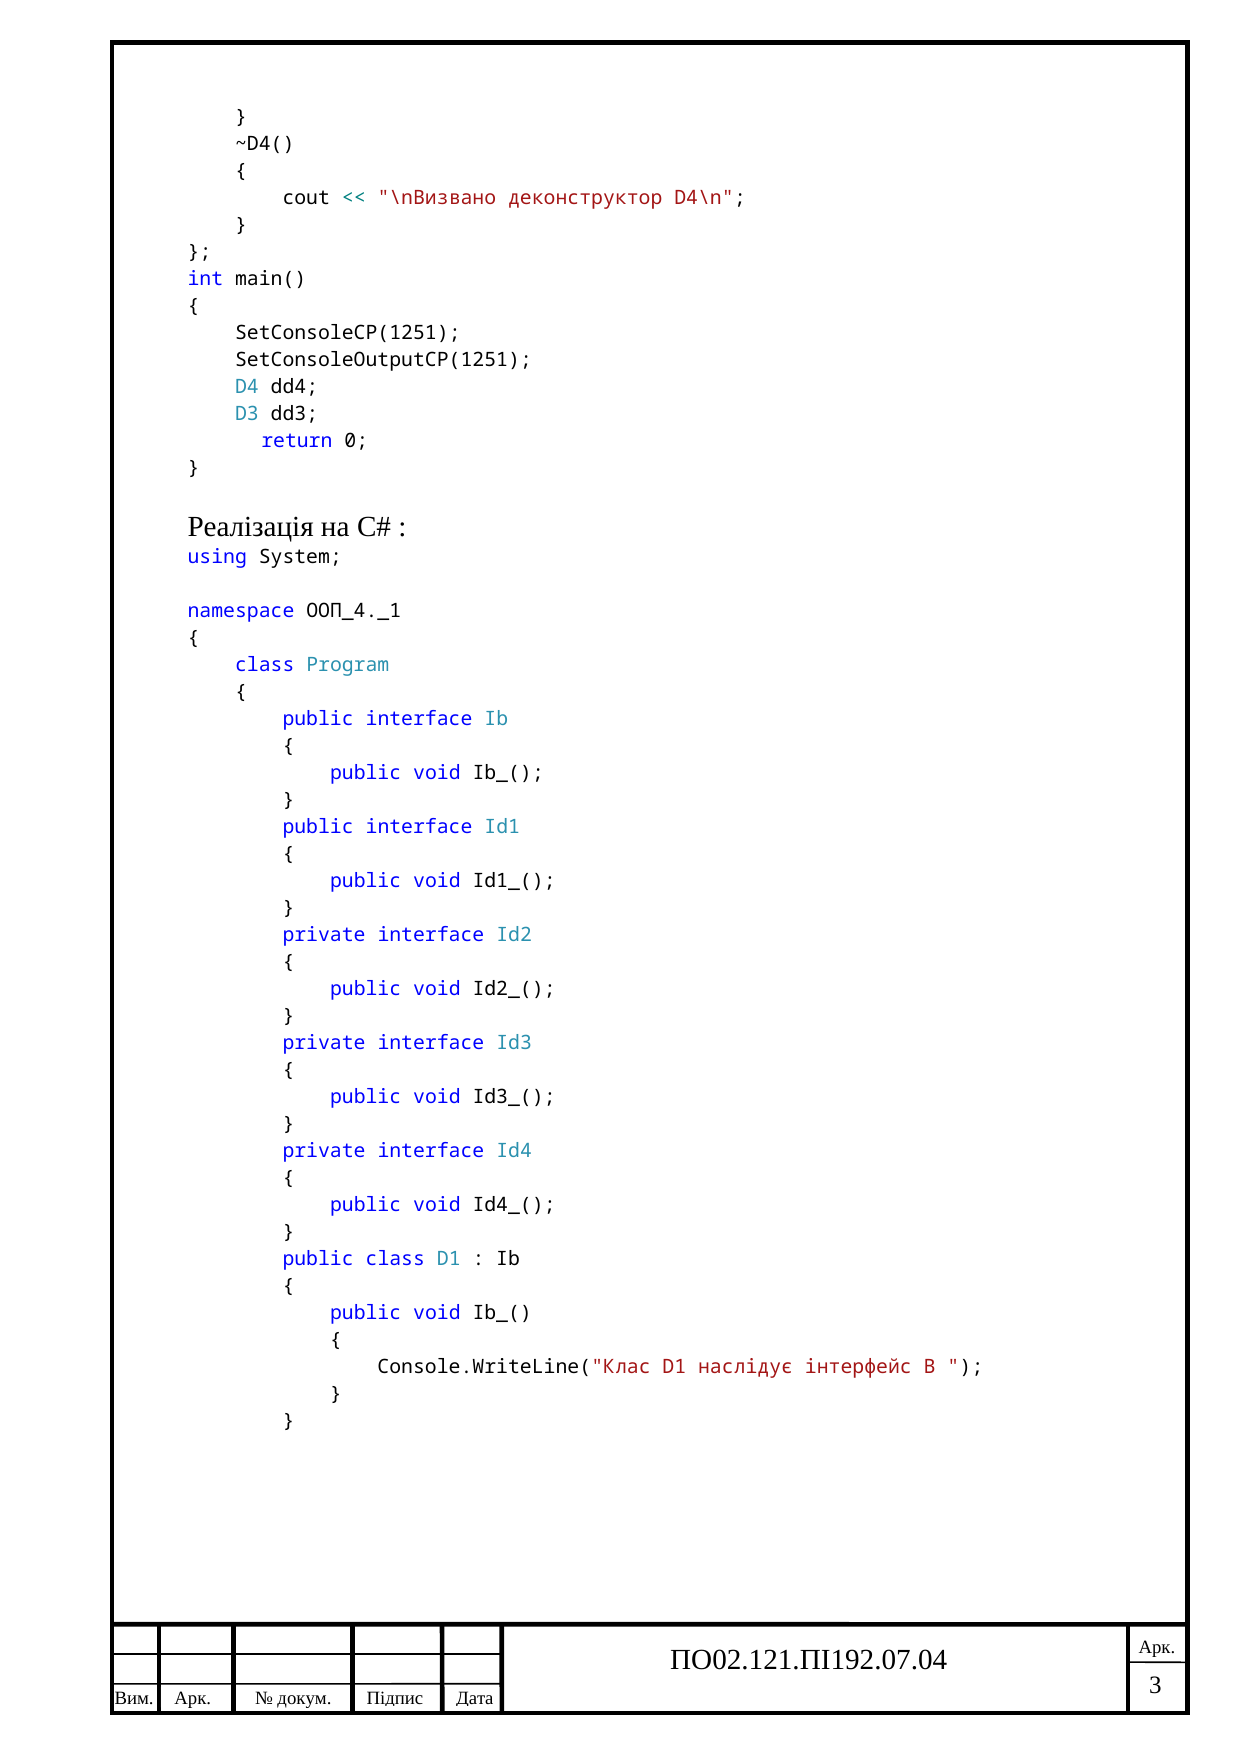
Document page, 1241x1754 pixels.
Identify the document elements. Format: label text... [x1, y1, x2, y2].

text } [187, 211, 1162, 237]
text { [187, 731, 1162, 758]
text } [187, 785, 1162, 812]
text class Program [187, 651, 1162, 677]
text { [187, 291, 1162, 318]
text { [187, 1163, 1162, 1190]
text } [187, 893, 1162, 920]
text }; [187, 237, 1162, 264]
text { [187, 947, 1162, 974]
text public void Id4_(); [187, 1190, 1162, 1217]
text public void Id1_(); [187, 866, 1162, 893]
text cout << "\nВизвано деконструктор D4\n"; [187, 183, 1162, 211]
text ~D4() [187, 129, 1162, 157]
text public interface Id1 [187, 812, 1162, 839]
text } [187, 1109, 1162, 1136]
text { [187, 1271, 1162, 1298]
text public interface Ib [187, 704, 1162, 731]
text private interface Id4 [187, 1136, 1162, 1163]
text namespace ООП_4._1 [187, 597, 1162, 623]
text D3 dd3; [187, 399, 1162, 426]
text using System; [187, 543, 1162, 569]
text SetConsoleCP(1251); [187, 318, 1162, 345]
text } [187, 1379, 1162, 1406]
text Реалізація на C# : [187, 509, 1162, 543]
text return 0; [187, 426, 1162, 453]
text { [187, 677, 1162, 704]
text { [187, 1325, 1162, 1352]
text } [187, 453, 1162, 480]
text public class D1 : Ib [187, 1244, 1162, 1271]
text { [187, 839, 1162, 866]
text public void Ib_(); [187, 758, 1162, 785]
text private interface Id3 [187, 1028, 1162, 1055]
text } [187, 103, 1162, 129]
text D4 dd4; [187, 372, 1162, 399]
text private interface Id2 [187, 920, 1162, 947]
text Console.WriteLine("Клас D1 наслідує інтерфейс B "); [187, 1352, 1162, 1379]
text } [187, 1217, 1162, 1244]
text public void Id3_(); [187, 1082, 1162, 1109]
text } [187, 1001, 1162, 1028]
text { [187, 623, 1162, 651]
text public void Ib_() [187, 1298, 1162, 1325]
text { [187, 1055, 1162, 1082]
text int main() [187, 264, 1162, 291]
text SetConsoleOutputCP(1251); [187, 345, 1162, 372]
text public void Id2_(); [187, 974, 1162, 1001]
text { [187, 157, 1162, 183]
text } [187, 1406, 1162, 1433]
